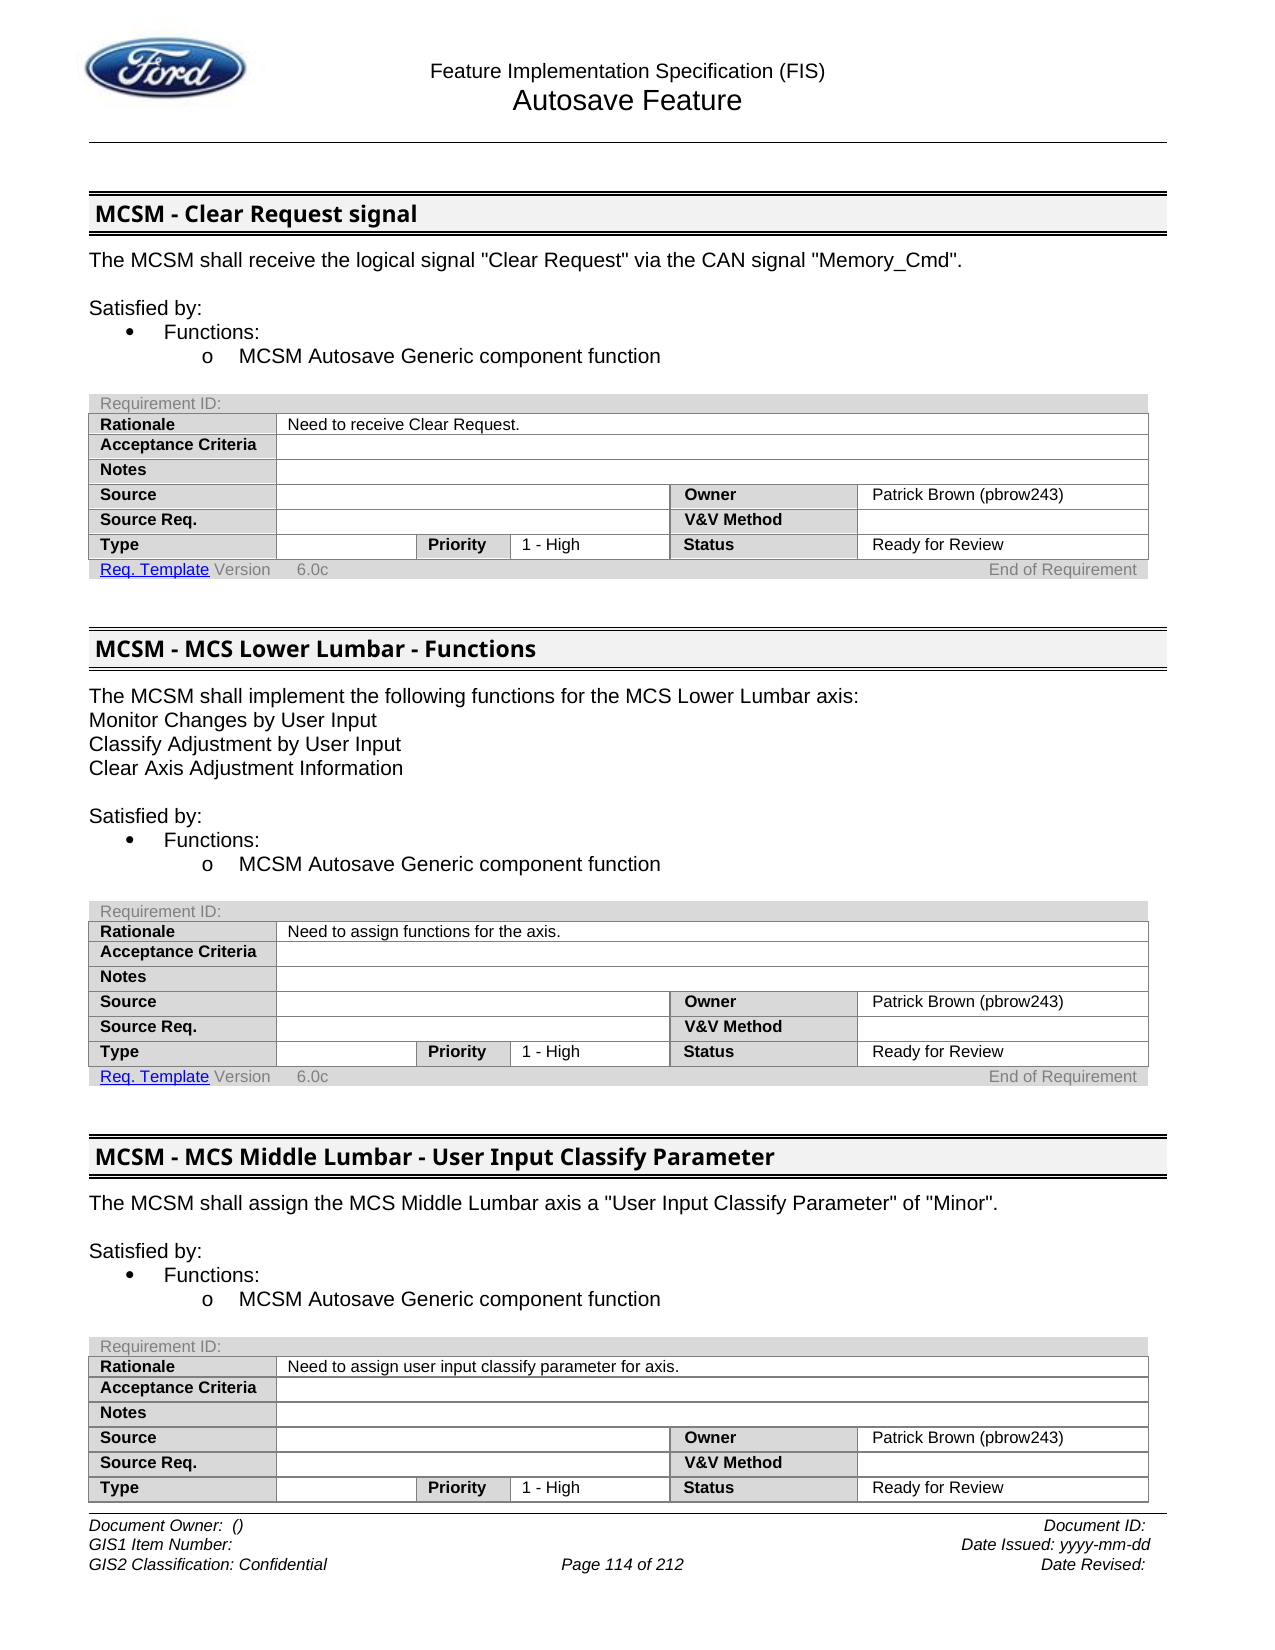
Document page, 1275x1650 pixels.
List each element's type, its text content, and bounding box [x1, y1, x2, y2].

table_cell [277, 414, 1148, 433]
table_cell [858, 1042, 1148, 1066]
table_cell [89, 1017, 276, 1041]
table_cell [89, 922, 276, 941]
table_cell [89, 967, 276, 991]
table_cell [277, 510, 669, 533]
text Monitor Changes by User Input [89, 708, 1167, 732]
text The MCSM shall assign the MCS Middle Lumbar axis a "User Input Classify Parameter" of "Minor". [89, 1191, 1167, 1215]
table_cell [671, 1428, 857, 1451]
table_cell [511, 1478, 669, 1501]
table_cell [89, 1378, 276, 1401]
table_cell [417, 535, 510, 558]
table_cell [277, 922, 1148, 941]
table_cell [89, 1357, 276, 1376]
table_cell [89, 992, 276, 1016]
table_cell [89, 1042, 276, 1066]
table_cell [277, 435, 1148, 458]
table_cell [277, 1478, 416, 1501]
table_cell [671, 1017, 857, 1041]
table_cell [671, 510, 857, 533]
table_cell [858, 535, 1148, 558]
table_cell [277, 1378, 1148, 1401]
text Satisfied by: [89, 296, 1167, 320]
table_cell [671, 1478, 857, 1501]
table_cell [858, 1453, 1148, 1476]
text MCSM - MCS Lower Lumbar - Functions [89, 631, 1167, 667]
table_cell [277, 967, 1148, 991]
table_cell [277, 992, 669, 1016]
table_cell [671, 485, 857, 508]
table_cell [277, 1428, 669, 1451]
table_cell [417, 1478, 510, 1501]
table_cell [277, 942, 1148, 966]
list MCSM Autosave Generic component function [201, 1287, 1167, 1313]
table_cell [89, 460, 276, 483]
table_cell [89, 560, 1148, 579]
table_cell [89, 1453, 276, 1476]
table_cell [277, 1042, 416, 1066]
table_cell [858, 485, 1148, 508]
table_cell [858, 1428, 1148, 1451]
text Satisfied by: [89, 1239, 1167, 1263]
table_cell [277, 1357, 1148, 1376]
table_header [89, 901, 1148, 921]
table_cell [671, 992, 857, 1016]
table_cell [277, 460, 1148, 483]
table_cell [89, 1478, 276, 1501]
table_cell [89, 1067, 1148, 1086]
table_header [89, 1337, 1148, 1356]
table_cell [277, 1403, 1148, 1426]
text Satisfied by: [89, 804, 1167, 828]
text MCSM - MCS Middle Lumbar - User Input Classify Parameter [89, 1139, 1167, 1174]
picture [65, 18, 266, 119]
list Functions: [126, 828, 1167, 852]
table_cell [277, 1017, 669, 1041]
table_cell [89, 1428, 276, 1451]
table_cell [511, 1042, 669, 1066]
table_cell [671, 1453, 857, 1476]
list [201, 344, 1167, 370]
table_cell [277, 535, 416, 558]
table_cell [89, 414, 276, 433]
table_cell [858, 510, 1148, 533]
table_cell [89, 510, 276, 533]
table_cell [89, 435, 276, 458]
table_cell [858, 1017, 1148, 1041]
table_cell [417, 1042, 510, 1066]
list Functions: [126, 1263, 1167, 1287]
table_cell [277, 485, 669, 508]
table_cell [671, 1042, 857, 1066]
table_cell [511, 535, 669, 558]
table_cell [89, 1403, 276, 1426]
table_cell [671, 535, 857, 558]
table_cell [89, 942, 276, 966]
list MCSM Autosave Generic component function [201, 852, 1167, 877]
text Classify Adjustment by User Input [89, 732, 1167, 756]
text The MCSM shall receive the logical signal "Clear Request" via the CAN signal "Memory_Cmd". [89, 248, 1167, 272]
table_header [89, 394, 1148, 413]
text Clear Axis Adjustment Information [89, 756, 1167, 780]
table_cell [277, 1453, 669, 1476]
text MCSM - Clear Request signal [89, 196, 1167, 231]
text The MCSM shall implement the following functions for the MCS Lower Lumbar axis: [89, 684, 1167, 708]
list Functions: [126, 320, 1167, 344]
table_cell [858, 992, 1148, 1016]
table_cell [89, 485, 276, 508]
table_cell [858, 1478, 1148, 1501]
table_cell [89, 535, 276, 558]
